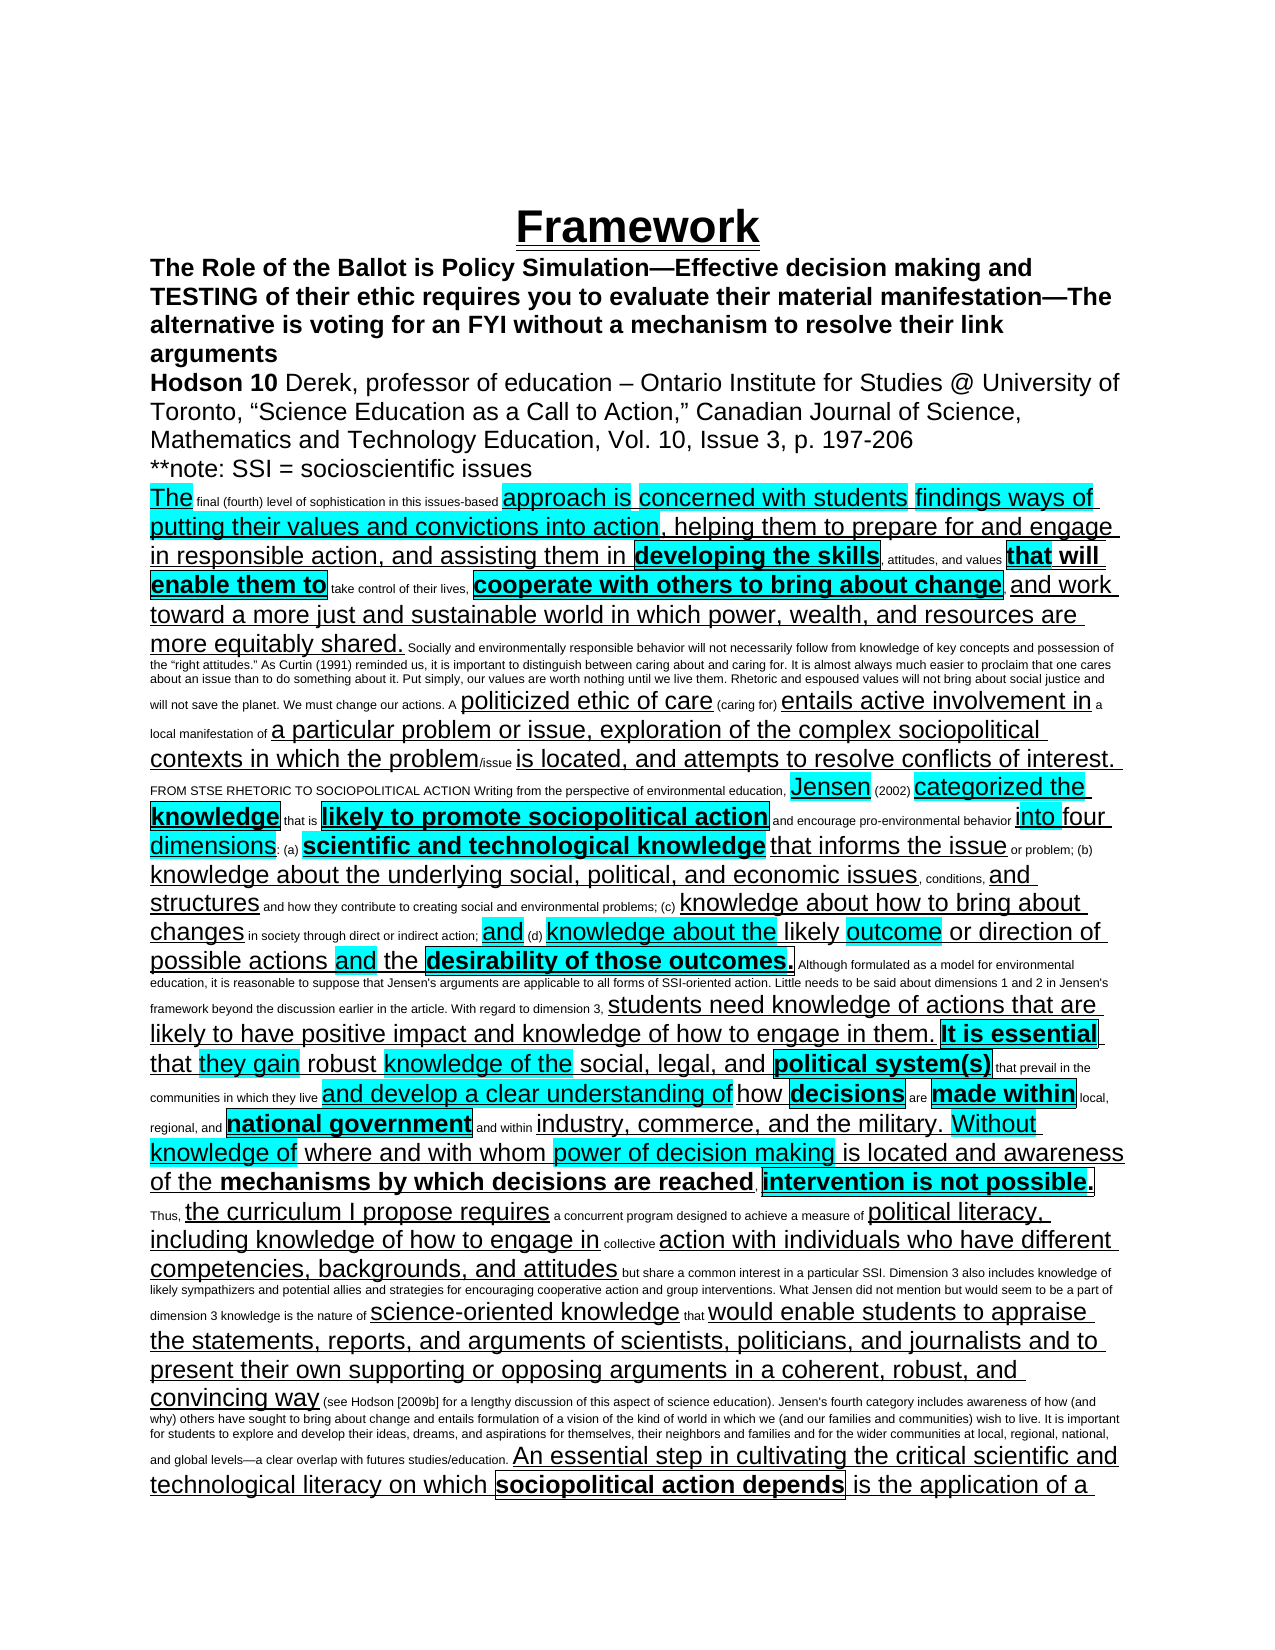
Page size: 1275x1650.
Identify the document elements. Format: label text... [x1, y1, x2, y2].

text Hodson 10 Derek, professor of education – Ontario Institute for Studies @ University of Toronto, “Science Education as a Call to Action,” Canadian Journal of Science, Mathematics and Technology Education, Vol. 10, Issue 3, p. 197-206 [150, 368, 1125, 454]
text **note: SSI = socioscientific issues [150, 454, 1125, 483]
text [150, 1164, 1125, 1499]
text The Role of the Ballot is Policy Simulation—Effective decision making and TESTING of their ethic requires you to evaluate their material manifestation—The alternative is voting for an FYI without a mechanism to resolve their link arguments [150, 253, 1125, 368]
subtitle Framework [150, 200, 1125, 253]
